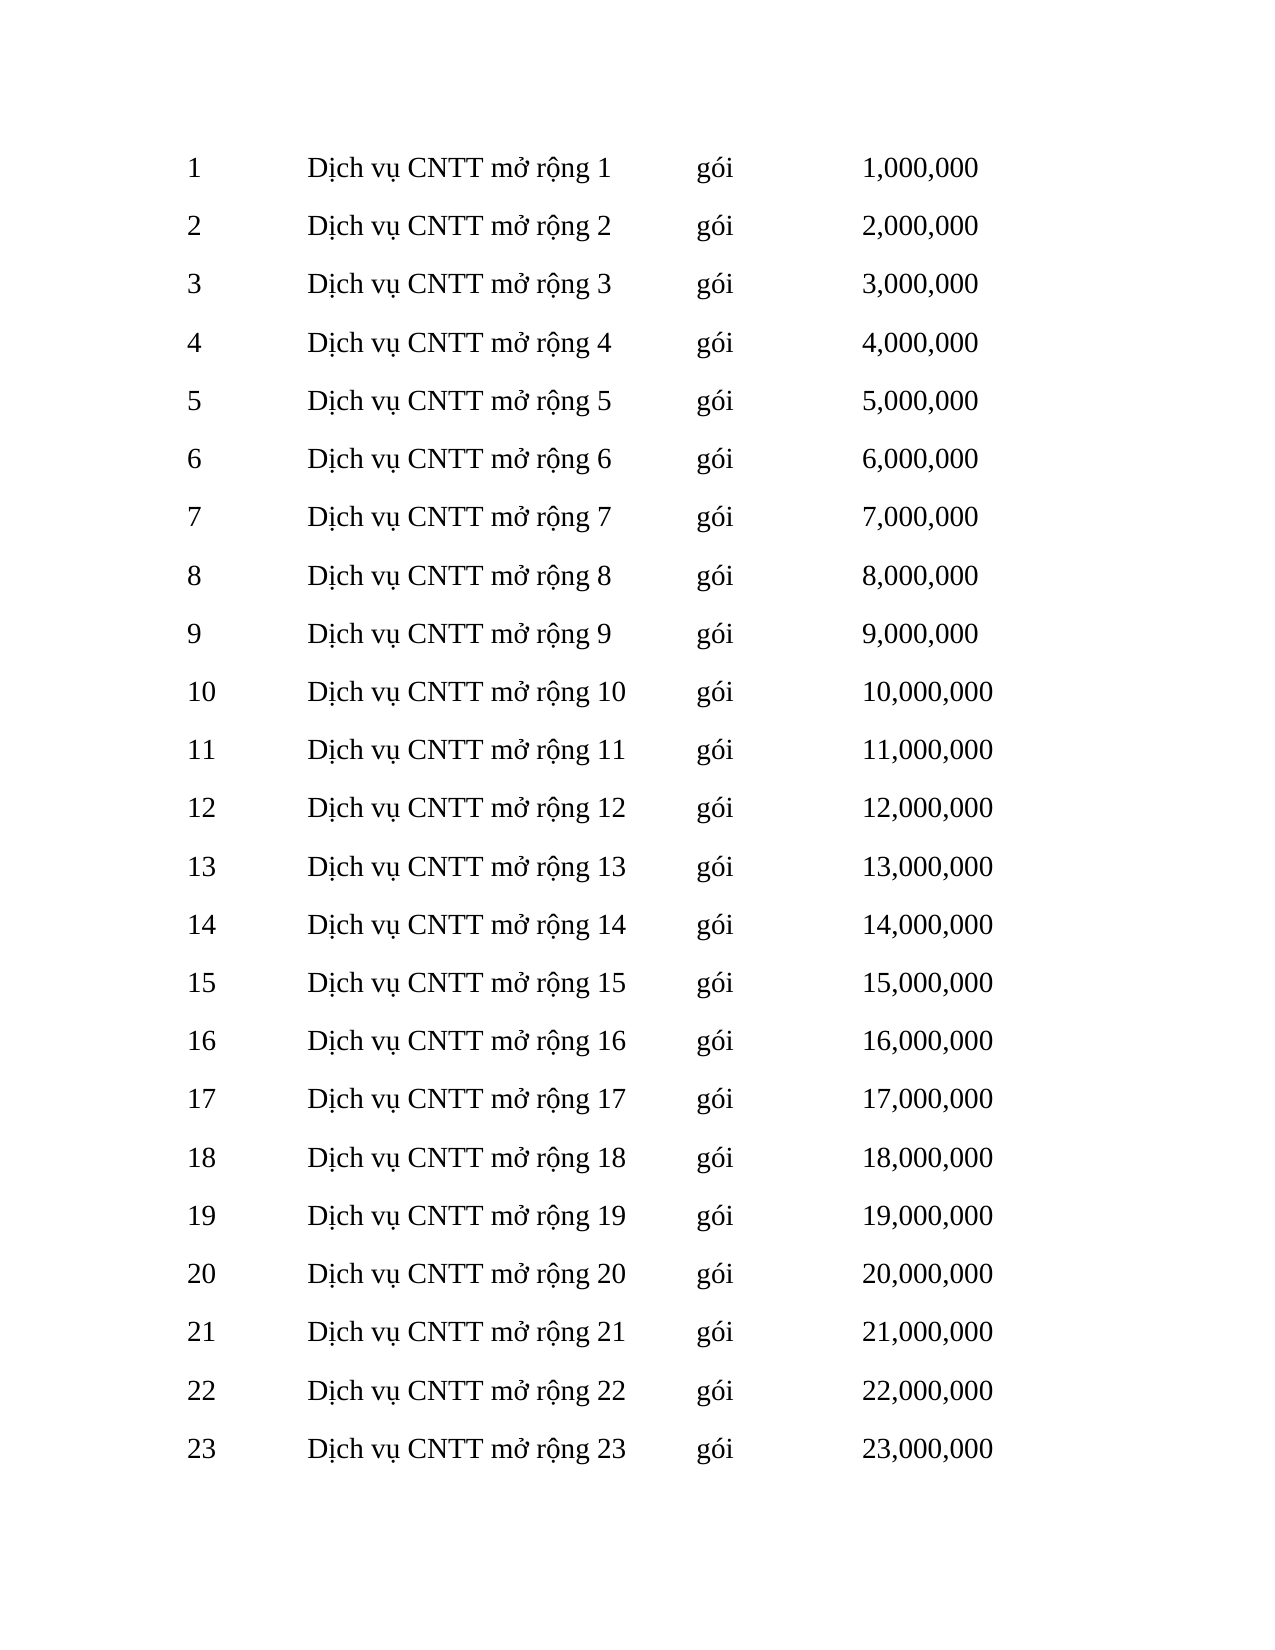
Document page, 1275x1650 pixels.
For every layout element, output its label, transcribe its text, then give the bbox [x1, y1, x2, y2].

table_cell Dịch vụ CNTT mở rộng 14 [296, 907, 685, 965]
table_cell 5,000,000 [851, 383, 1076, 441]
table_cell 20 [176, 1256, 296, 1314]
table_cell 6,000,000 [851, 441, 1076, 499]
table_cell 14,000,000 [851, 907, 1076, 965]
table_cell gói [685, 791, 851, 849]
table_cell 3,000,000 [851, 266, 1076, 325]
table_cell Dịch vụ CNTT mở rộng 1 [296, 150, 685, 208]
table_cell 13,000,000 [851, 849, 1076, 907]
table_cell 23,000,000 [851, 1431, 1076, 1489]
table_cell 11,000,000 [851, 732, 1076, 791]
table_cell gói [685, 1140, 851, 1198]
table_cell Dịch vụ CNTT mở rộng 20 [296, 1256, 685, 1314]
table_cell 16 [176, 1024, 296, 1082]
table_cell Dịch vụ CNTT mở rộng 5 [296, 383, 685, 441]
table_cell gói [685, 1082, 851, 1140]
table_cell Dịch vụ CNTT mở rộng 18 [296, 1140, 685, 1198]
table_cell 20,000,000 [851, 1256, 1076, 1314]
table_cell 6 [176, 441, 296, 499]
table_cell 9,000,000 [851, 616, 1076, 674]
table_cell 22 [176, 1373, 296, 1431]
table_cell gói [685, 1024, 851, 1082]
table_cell 15 [176, 965, 296, 1023]
table_cell Dịch vụ CNTT mở rộng 2 [296, 208, 685, 266]
table_cell Dịch vụ CNTT mở rộng 6 [296, 441, 685, 499]
table_cell gói [685, 558, 851, 616]
table_cell 7 [176, 499, 296, 558]
table_cell 15,000,000 [851, 965, 1076, 1023]
table_cell 8,000,000 [851, 558, 1076, 616]
table_cell gói [685, 383, 851, 441]
table_cell Dịch vụ CNTT mở rộng 10 [296, 674, 685, 732]
table_cell Dịch vụ CNTT mở rộng 4 [296, 325, 685, 383]
table_cell 10 [176, 674, 296, 732]
table_cell 9 [176, 616, 296, 674]
table_cell 8 [176, 558, 296, 616]
table_cell gói [685, 441, 851, 499]
table_cell gói [685, 208, 851, 266]
table_cell 11 [176, 732, 296, 791]
table_cell 19 [176, 1198, 296, 1256]
table_cell 13 [176, 849, 296, 907]
table_cell 3 [176, 266, 296, 325]
table_cell 7,000,000 [851, 499, 1076, 558]
table_cell 17,000,000 [851, 1082, 1076, 1140]
table_cell gói [685, 266, 851, 325]
table_cell 14 [176, 907, 296, 965]
table_cell 16,000,000 [851, 1024, 1076, 1082]
table_cell gói [685, 674, 851, 732]
table_cell gói [685, 1256, 851, 1314]
table_cell 5 [176, 383, 296, 441]
table_cell gói [685, 616, 851, 674]
table_cell 2,000,000 [851, 208, 1076, 266]
table_cell gói [685, 849, 851, 907]
table_cell Dịch vụ CNTT mở rộng 19 [296, 1198, 685, 1256]
table_cell gói [685, 1198, 851, 1256]
table_cell 19,000,000 [851, 1198, 1076, 1256]
table_cell 1 [176, 150, 296, 208]
table_cell 12 [176, 791, 296, 849]
table_cell Dịch vụ CNTT mở rộng 16 [296, 1024, 685, 1082]
table_cell Dịch vụ CNTT mở rộng 13 [296, 849, 685, 907]
table_cell gói [685, 1373, 851, 1431]
table_cell 2 [176, 208, 296, 266]
table_cell 10,000,000 [851, 674, 1076, 732]
table_cell Dịch vụ CNTT mở rộng 7 [296, 499, 685, 558]
table_cell 18,000,000 [851, 1140, 1076, 1198]
table_cell Dịch vụ CNTT mở rộng 17 [296, 1082, 685, 1140]
table_cell Dịch vụ CNTT mở rộng 3 [296, 266, 685, 325]
table_cell 1,000,000 [851, 150, 1076, 208]
table_cell gói [685, 499, 851, 558]
table_cell Dịch vụ CNTT mở rộng 15 [296, 965, 685, 1023]
table_cell Dịch vụ CNTT mở rộng 23 [296, 1431, 685, 1489]
table_cell 22,000,000 [851, 1373, 1076, 1431]
table_cell gói [685, 907, 851, 965]
table_cell Dịch vụ CNTT mở rộng 9 [296, 616, 685, 674]
table_cell gói [685, 965, 851, 1023]
table_cell 18 [176, 1140, 296, 1198]
table_cell gói [685, 1431, 851, 1489]
table_cell Dịch vụ CNTT mở rộng 8 [296, 558, 685, 616]
table_cell 21,000,000 [851, 1315, 1076, 1373]
table_cell 4 [176, 325, 296, 383]
table_cell gói [685, 1315, 851, 1373]
table_cell gói [685, 732, 851, 791]
table_cell 23 [176, 1431, 296, 1489]
table_cell 12,000,000 [851, 791, 1076, 849]
table_cell 4,000,000 [851, 325, 1076, 383]
table_cell Dịch vụ CNTT mở rộng 12 [296, 791, 685, 849]
table_cell gói [685, 150, 851, 208]
table_cell Dịch vụ CNTT mở rộng 21 [296, 1315, 685, 1373]
table_cell Dịch vụ CNTT mở rộng 11 [296, 732, 685, 791]
table_cell 17 [176, 1082, 296, 1140]
table_cell Dịch vụ CNTT mở rộng 22 [296, 1373, 685, 1431]
table_cell gói [685, 325, 851, 383]
table_cell 21 [176, 1315, 296, 1373]
